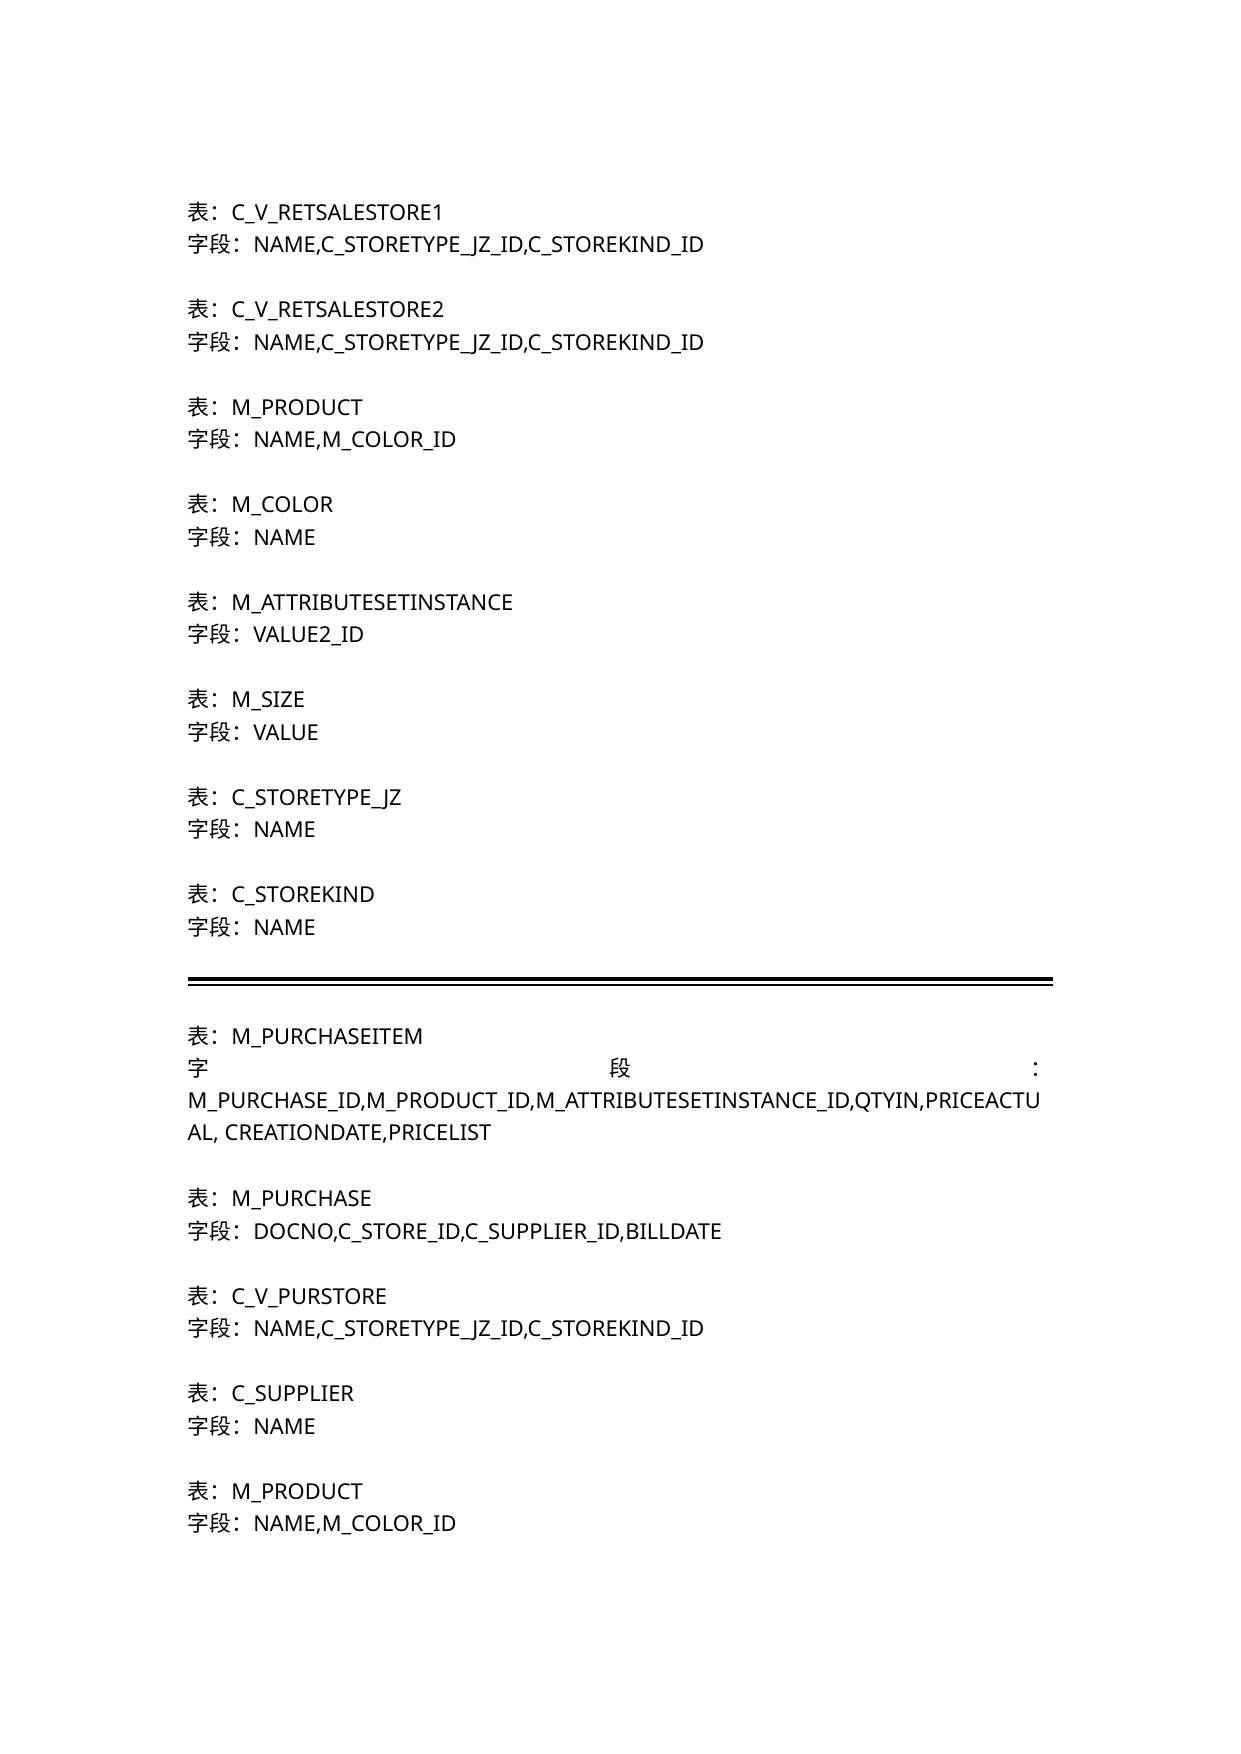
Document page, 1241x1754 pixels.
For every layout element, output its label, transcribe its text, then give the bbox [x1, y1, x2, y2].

text 字段：NAME [187, 812, 1053, 844]
text 字段：DOCNO,C_STORE_ID,C_SUPPLIER_ID,BILLDATE [187, 1213, 1053, 1246]
text 字段：VALUE2_ID [187, 617, 1053, 649]
text 表：M_SIZE [187, 682, 1053, 714]
text 字段：NAME,C_STORETYPE_JZ_ID,C_STOREKIND_ID [187, 227, 1053, 259]
text 字段：NAME,C_STORETYPE_JZ_ID,C_STOREKIND_ID [187, 324, 1053, 357]
text 字段：NAME [187, 1408, 1053, 1441]
text 表：C_V_RETSALESTORE1 [187, 194, 1053, 227]
text 字段：M_PURCHASE_ID,M_PRODUCT_ID,M_ATTRIBUTESETINSTANCE_ID,QTYIN,PRICEACTUAL, CREATIONDATE,PRICELIST [187, 1051, 1053, 1148]
text 字段：NAME,C_STORETYPE_JZ_ID,C_STOREKIND_ID [187, 1311, 1053, 1343]
text 表：C_V_PURSTORE [187, 1278, 1053, 1311]
text 表：M_PURCHASEITEM [187, 1018, 1053, 1051]
text 字段：NAME,M_COLOR_ID [187, 422, 1053, 454]
text 表：M_ATTRIBUTESETINSTANCE [187, 584, 1053, 617]
text 字段：NAME,M_COLOR_ID [187, 1506, 1053, 1538]
text 表：M_PURCHASE [187, 1181, 1053, 1213]
text 表：M_COLOR [187, 487, 1053, 519]
text 表：C_STOREKIND [187, 877, 1053, 909]
text 表：C_V_RETSALESTORE2 [187, 292, 1053, 324]
text 表：M_PRODUCT [187, 389, 1053, 422]
text 字段：NAME [187, 519, 1053, 552]
text 字段：NAME [187, 909, 1053, 942]
text 表：C_STORETYPE_JZ [187, 779, 1053, 812]
text 表：C_SUPPLIER [187, 1376, 1053, 1408]
text 表：M_PRODUCT [187, 1473, 1053, 1506]
text 字段：VALUE [187, 714, 1053, 747]
